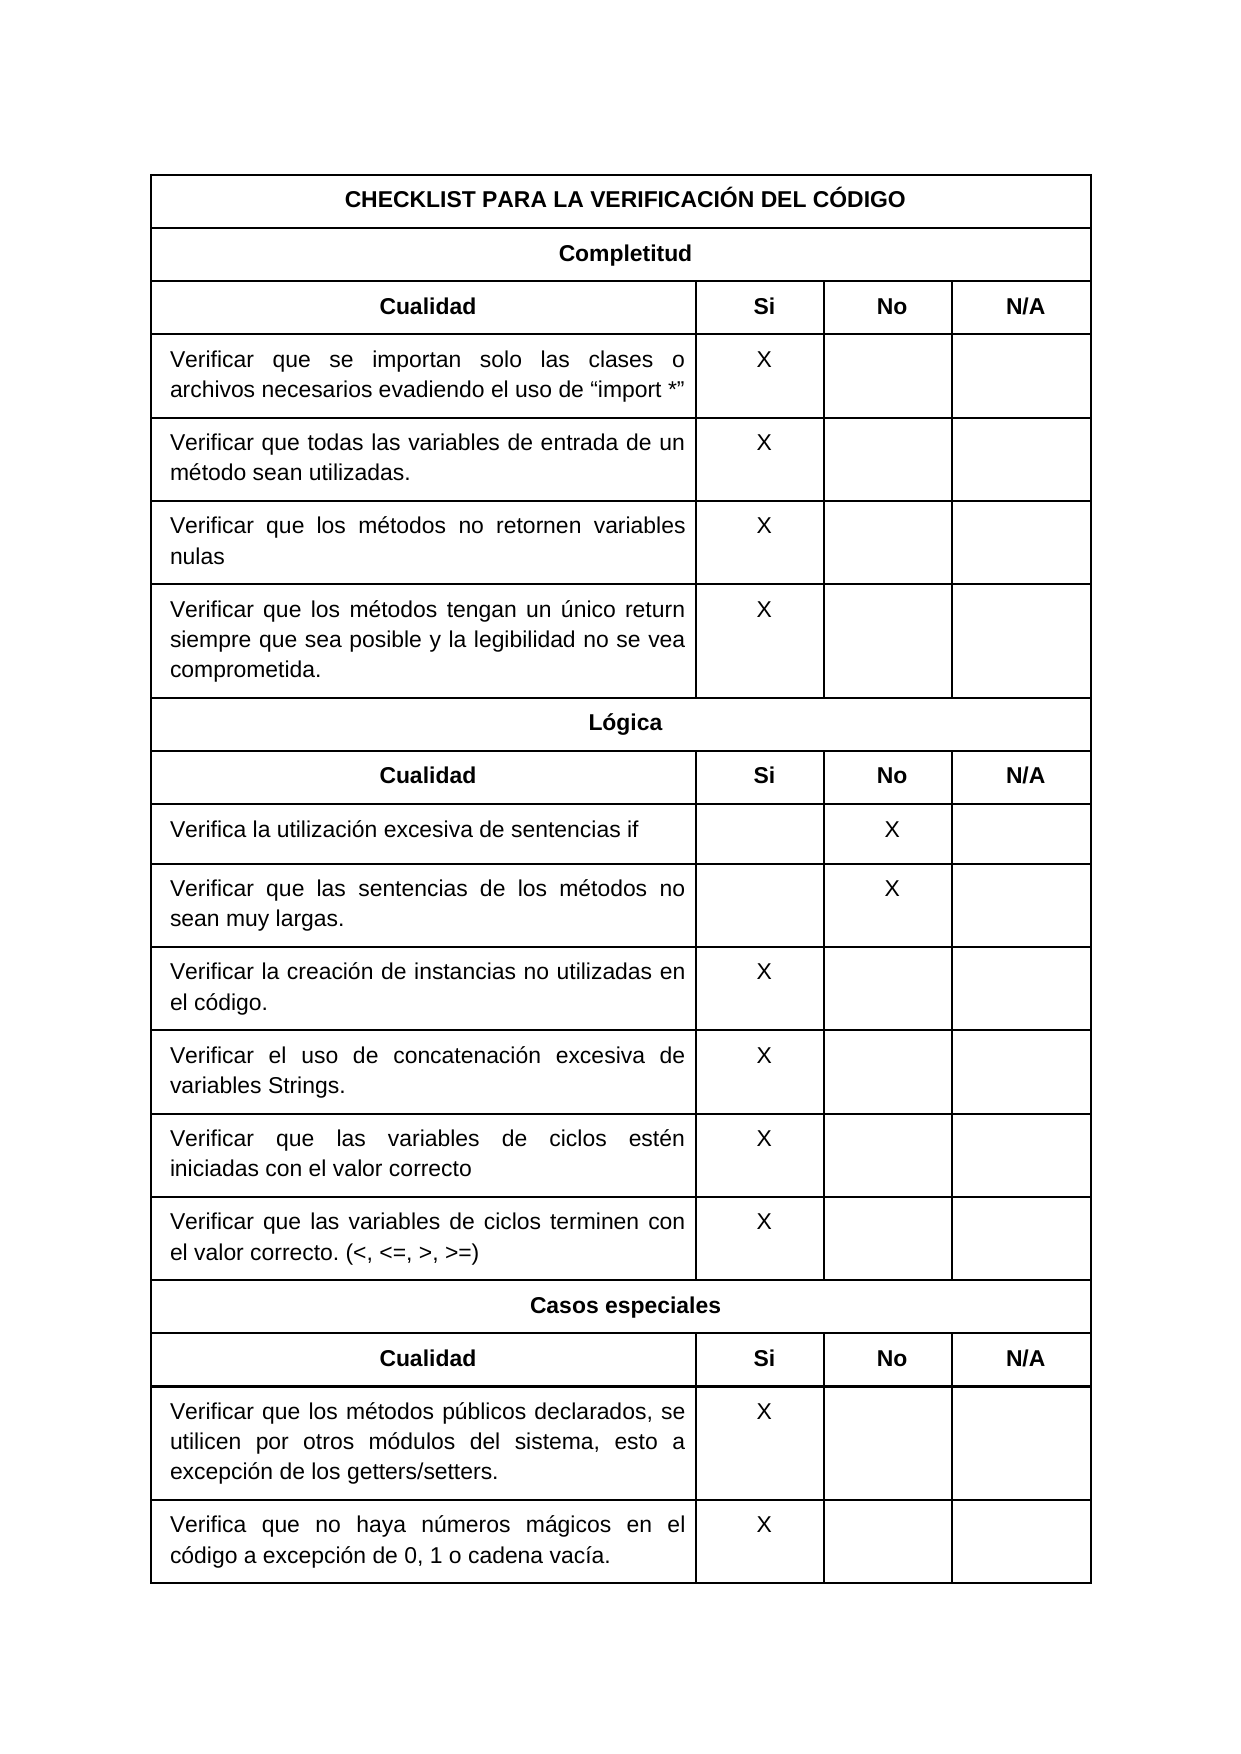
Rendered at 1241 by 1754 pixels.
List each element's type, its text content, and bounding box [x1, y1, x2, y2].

table_cell X [697, 1501, 823, 1582]
table_cell Verificar que los métodos no retornen variables nulas [152, 502, 695, 583]
table_cell [953, 335, 1090, 417]
table_cell No [825, 282, 951, 333]
table_cell X [825, 865, 951, 946]
table_cell [953, 948, 1090, 1029]
table_cell X [697, 419, 823, 500]
table_cell Verificar que se importan solo las clases o archivos necesarios evadiendo el uso de “import *” [152, 335, 695, 417]
table_cell [953, 1388, 1090, 1499]
table_cell Verificar la creación de instancias no utilizadas en el código. [152, 948, 695, 1029]
table_cell Verificar que las sentencias de los métodos no sean muy largas. [152, 865, 695, 946]
table_cell Verificar que las variables de ciclos terminen con el valor correcto. (<, <=, >, >=) [152, 1198, 695, 1279]
table_header CHECKLIST PARA LA VERIFICACIÓN DEL CÓDIGO [152, 176, 1090, 227]
table_cell Lógica [152, 699, 1090, 750]
table_cell [825, 502, 951, 583]
table_cell Verificar que los métodos públicos declarados, se utilicen por otros módulos del sistema, esto a excepción de los getters/setters. [152, 1388, 695, 1499]
table_cell [825, 585, 951, 697]
table_cell Cualidad [152, 282, 695, 333]
table_cell [953, 502, 1090, 583]
table_cell Si [697, 1334, 823, 1385]
table_cell [953, 865, 1090, 946]
table_cell Verificar que las variables de ciclos estén iniciadas con el valor correcto [152, 1115, 695, 1196]
table_cell Cualidad [152, 1334, 695, 1385]
table_cell N/A [953, 752, 1090, 803]
table_cell [825, 948, 951, 1029]
table_cell [825, 1031, 951, 1112]
table_cell [953, 805, 1090, 862]
table_cell No [825, 752, 951, 803]
table_cell [825, 1388, 951, 1499]
table_cell [697, 865, 823, 946]
table_cell Verificar que los métodos tengan un único return siempre que sea posible y la legibilidad no se vea comprometida. [152, 585, 695, 697]
table_cell X [697, 502, 823, 583]
table_cell [953, 1501, 1090, 1582]
table_cell X [697, 1031, 823, 1112]
table_cell N/A [953, 1334, 1090, 1385]
table_cell [953, 1031, 1090, 1112]
table_cell X [825, 805, 951, 862]
table_cell Cualidad [152, 752, 695, 803]
table_cell [825, 1115, 951, 1196]
table_cell Verificar que todas las variables de entrada de un método sean utilizadas. [152, 419, 695, 500]
table_cell [825, 1198, 951, 1279]
table_cell Verificar el uso de concatenación excesiva de variables Strings. [152, 1031, 695, 1112]
table_cell [697, 805, 823, 862]
table_cell No [825, 1334, 951, 1385]
table_cell X [697, 1198, 823, 1279]
table_cell N/A [953, 282, 1090, 333]
table_cell X [697, 1388, 823, 1499]
table_cell X [697, 948, 823, 1029]
table_cell [825, 419, 951, 500]
table_cell [953, 1198, 1090, 1279]
table_cell [825, 1501, 951, 1582]
table_cell Si [697, 752, 823, 803]
table_cell Casos especiales [152, 1281, 1090, 1332]
table_cell [825, 335, 951, 417]
table_cell [953, 1115, 1090, 1196]
table_cell Verifica que no haya números mágicos en el código a excepción de 0, 1 o cadena vacía. [152, 1501, 695, 1582]
table_cell [953, 419, 1090, 500]
table_cell Verifica la utilización excesiva de sentencias if [152, 805, 695, 862]
table_cell [953, 585, 1090, 697]
table_cell X [697, 335, 823, 417]
table_cell Completitud [152, 229, 1090, 280]
table_cell Si [697, 282, 823, 333]
table_cell X [697, 1115, 823, 1196]
table_cell X [697, 585, 823, 697]
